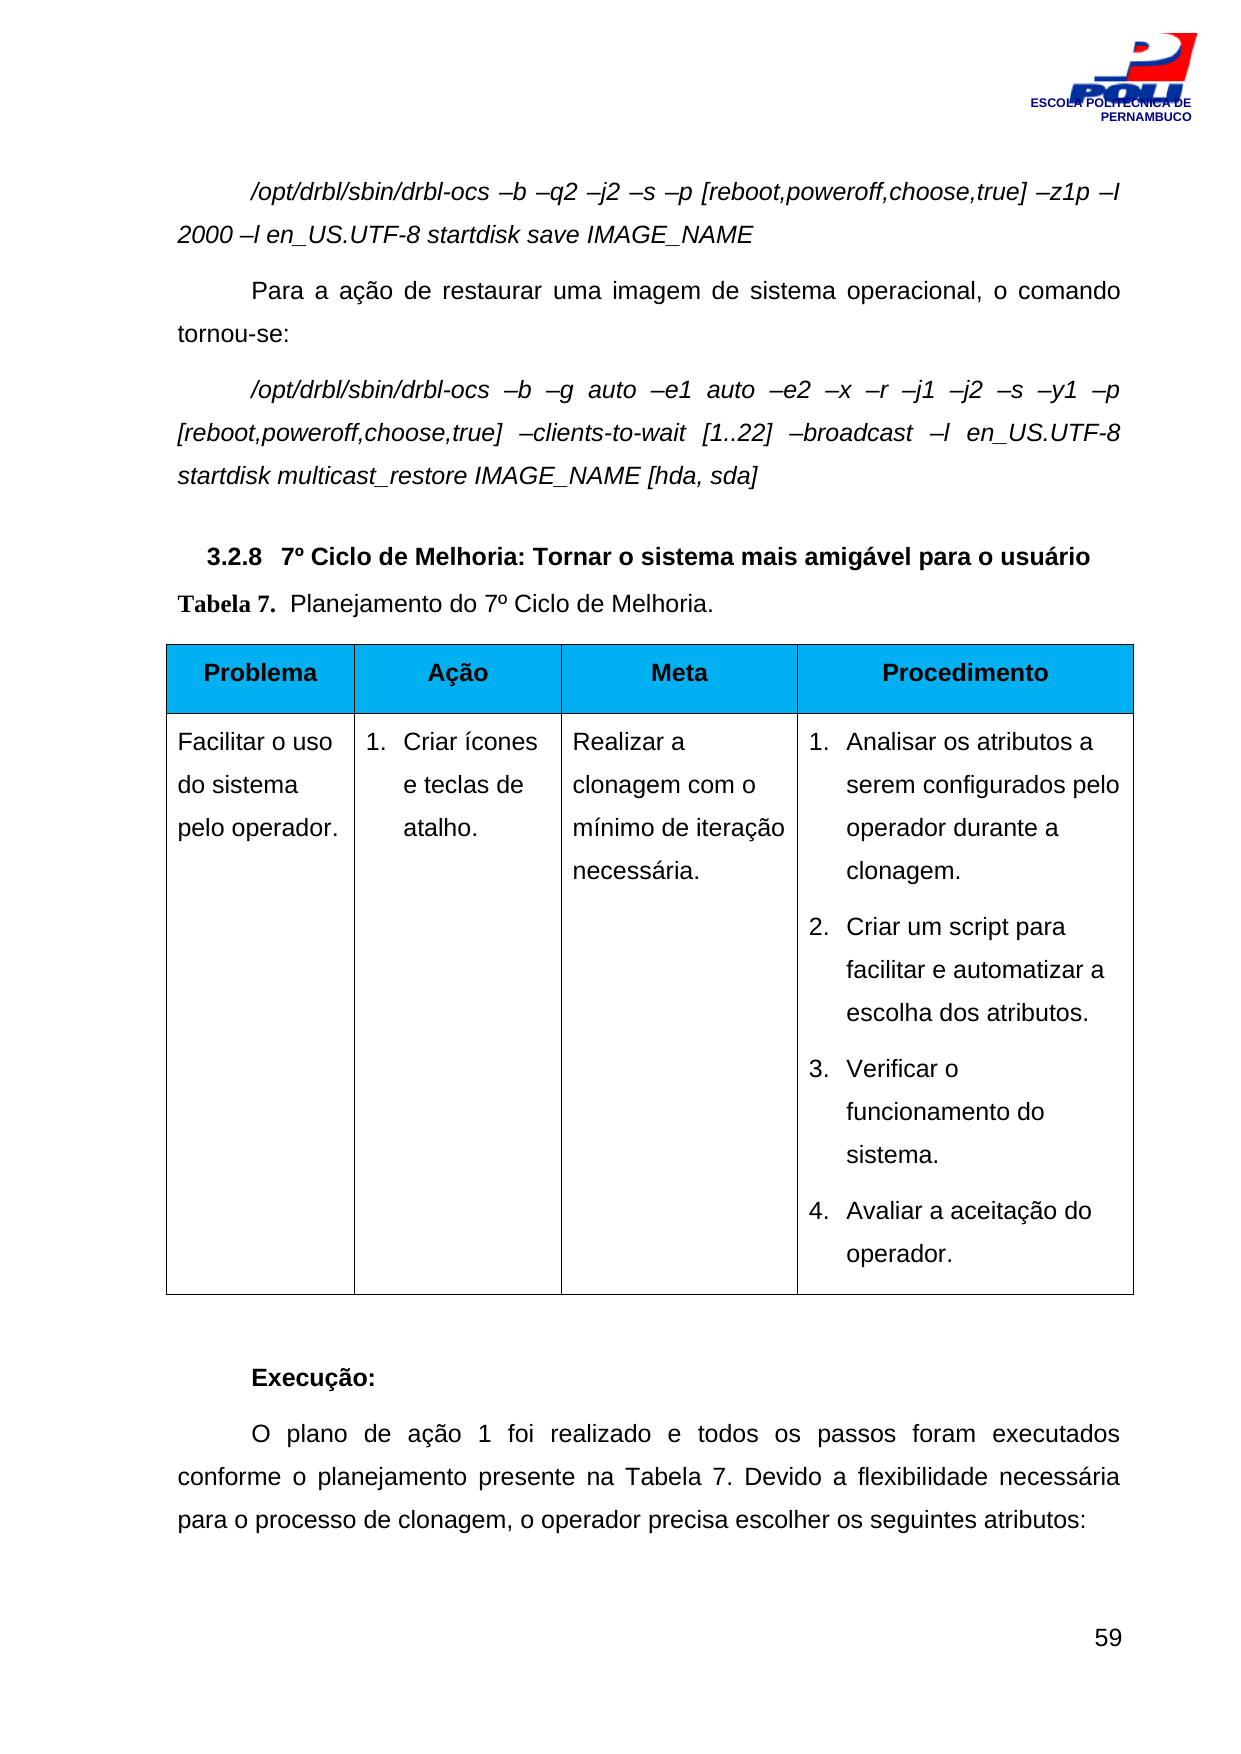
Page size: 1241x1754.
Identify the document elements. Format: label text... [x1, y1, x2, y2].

text /opt/drbl/sbin/drbl-ocs –b –g auto –e1 auto –e2 –x –r –j1 –j2 –s –y1 –p [reboot,poweroff,choose,true] –clients-to-wait [1..22] –broadcast –l en_US.UTF-8 startdisk multicast_restore IMAGE_NAME [hda, sda] [177, 375, 1122, 490]
table_header Ação [355, 645, 561, 713]
table_header Meta [562, 645, 797, 713]
table_cell Analisar os atributos a serem configurados pelo operador durante a clonagem. Criar um script para facilitar e automatizar a escolha dos atributos. Verificar o funcionamento do sistema. Avaliar a aceitação do operador. [798, 714, 1133, 1294]
text O plano de ação 1 foi realizado e todos os passos foram executados conforme o planejamento presente na Tabela 7. Devido a flexibilidade necessária para o processo de clonagem, o operador precisa escolher os seguintes atributos: [177, 1419, 1122, 1534]
text Planejamento do 7º Ciclo de Melhoria. [177, 588, 1122, 617]
text /opt/drbl/sbin/drbl-ocs –b –q2 –j2 –s –p [reboot,poweroff,choose,true] –z1p –I 2000 –l en_US.UTF-8 startdisk save IMAGE_NAME [177, 177, 1122, 249]
text Para a ação de restaurar uma imagem de sistema operacional, o comando tornou-se: [177, 276, 1122, 348]
table_header Procedimento [798, 645, 1133, 713]
table_header Problema [167, 645, 354, 713]
subtitle 7º Ciclo de Melhoria: Tornar o sistema mais amigável para o usuário [207, 542, 1122, 570]
table_cell Realizar a clonagem com o mínimo de iteração necessária. [562, 714, 797, 1294]
table_cell Facilitar o uso do sistema pelo operador. [167, 714, 354, 1294]
table_cell Criar ícones e teclas de atalho. [355, 714, 561, 1294]
picture [1055, 30, 1198, 105]
text Execução: [177, 1363, 1122, 1392]
